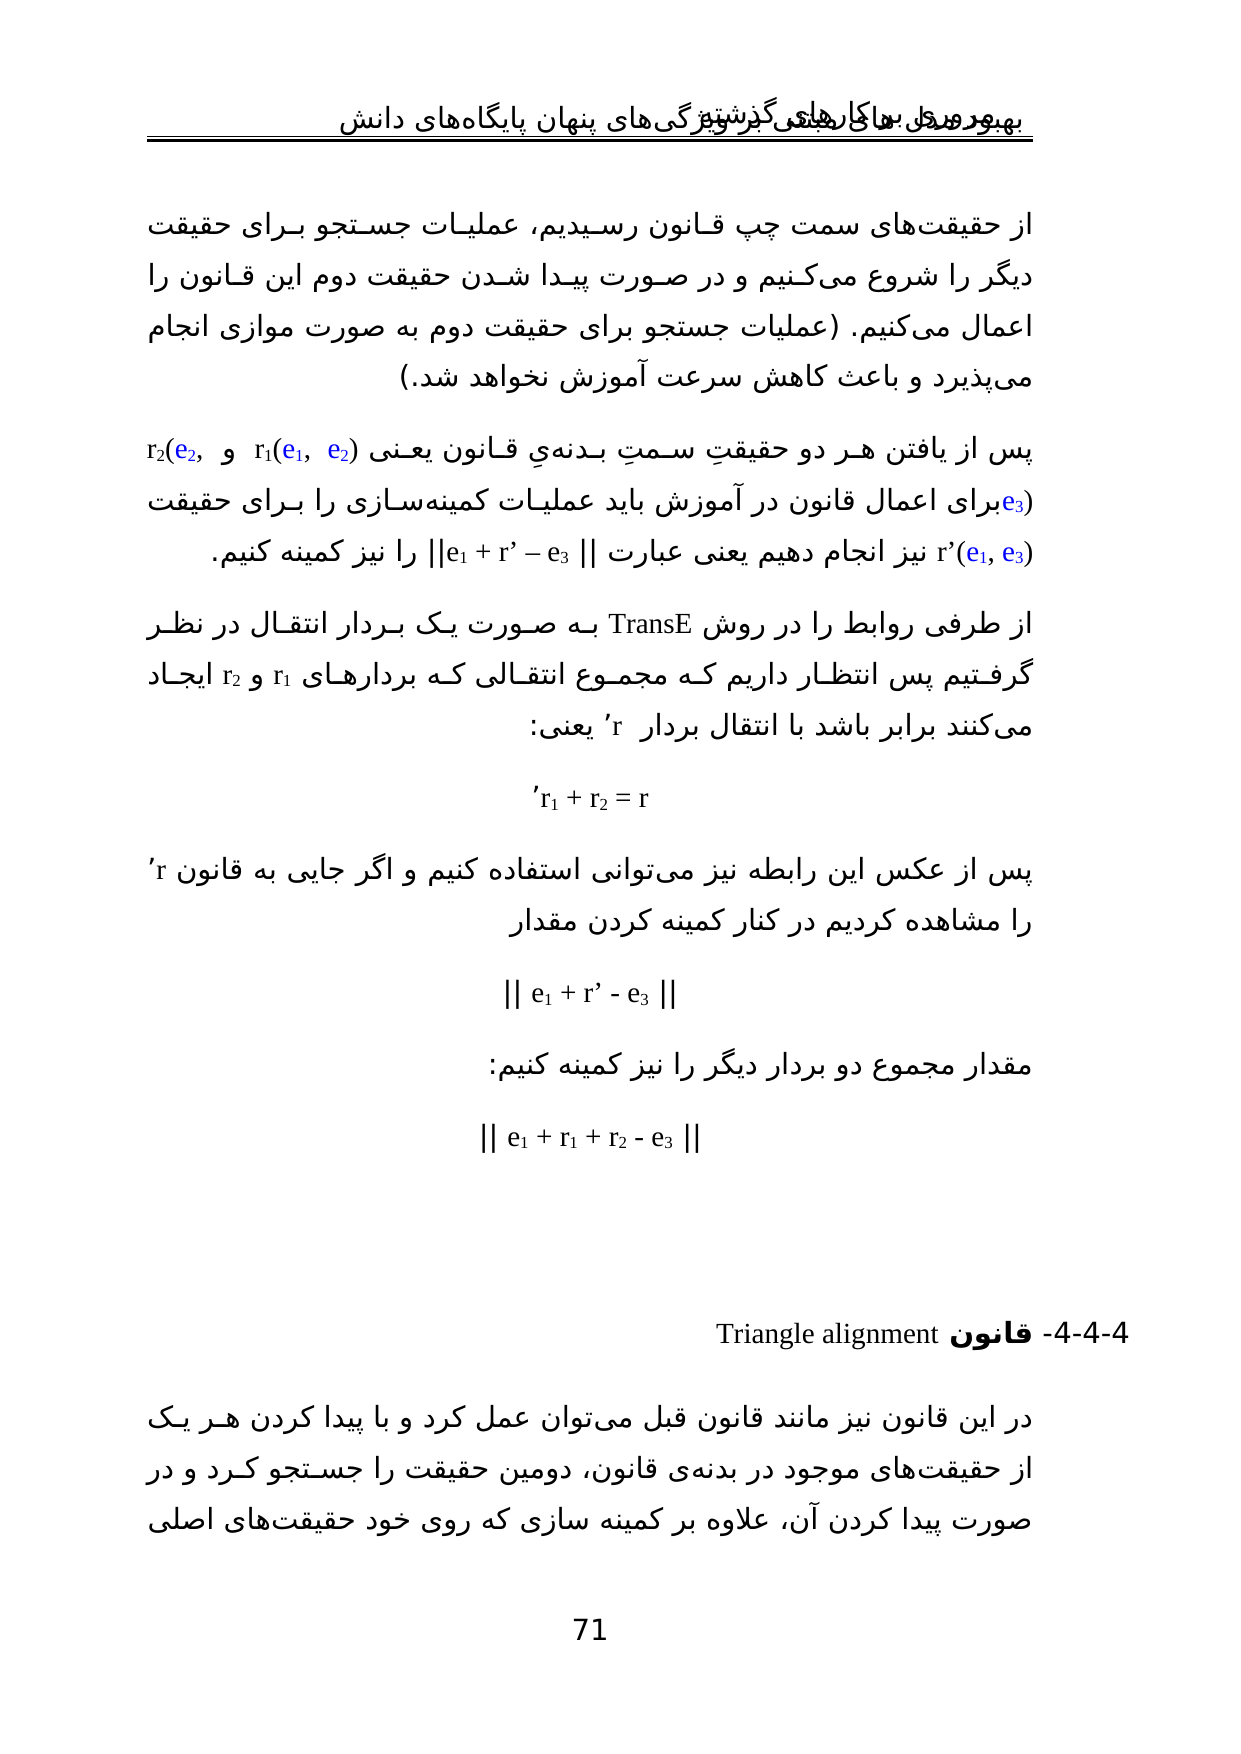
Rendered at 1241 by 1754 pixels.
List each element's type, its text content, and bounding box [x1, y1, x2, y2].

text پس از عکس این رابطه نیز می‌توانی استفاده کنیم و اگر جایی به قانون r’ را مشاهده کردیم در کنار کمینه کردن مقدار [147, 852, 1033, 937]
text r1 + r2 = r’ [147, 780, 1033, 814]
text || e1 + r’ - e3 || [147, 975, 1033, 1009]
text قانون Triangle alignment [147, 1317, 1033, 1351]
text || e1 + r1 + r2 - e3 || [147, 1119, 1033, 1153]
text پس از یافتن هر دو حقیقتِ سمتِ بدنه‌یِ قانون یعنی r1(e1, e2) و r2(e2, e3)برای اعمال قانون در آموزش باید عملیات کمینه‌سازی را برای حقیقت r’(e1, e3) نیز انجام دهیم یعنی عبارت || e1 + r’ – e3|| را نیز کمینه کنیم. [147, 432, 1033, 568]
text از طرفی روابط را در روش TransE به صورت یک بردار انتقال در نظر گرفتیم پس انتظار داریم که مجموع انتقالی که بردار‌های r1 و r2 ایجاد می‌کنند برابر باشد با انتقال بردار r’ یعنی: [147, 606, 1033, 742]
text مقدار مجموع دو بردار دیگر را نیز کمینه کنیم: [147, 1047, 1033, 1081]
